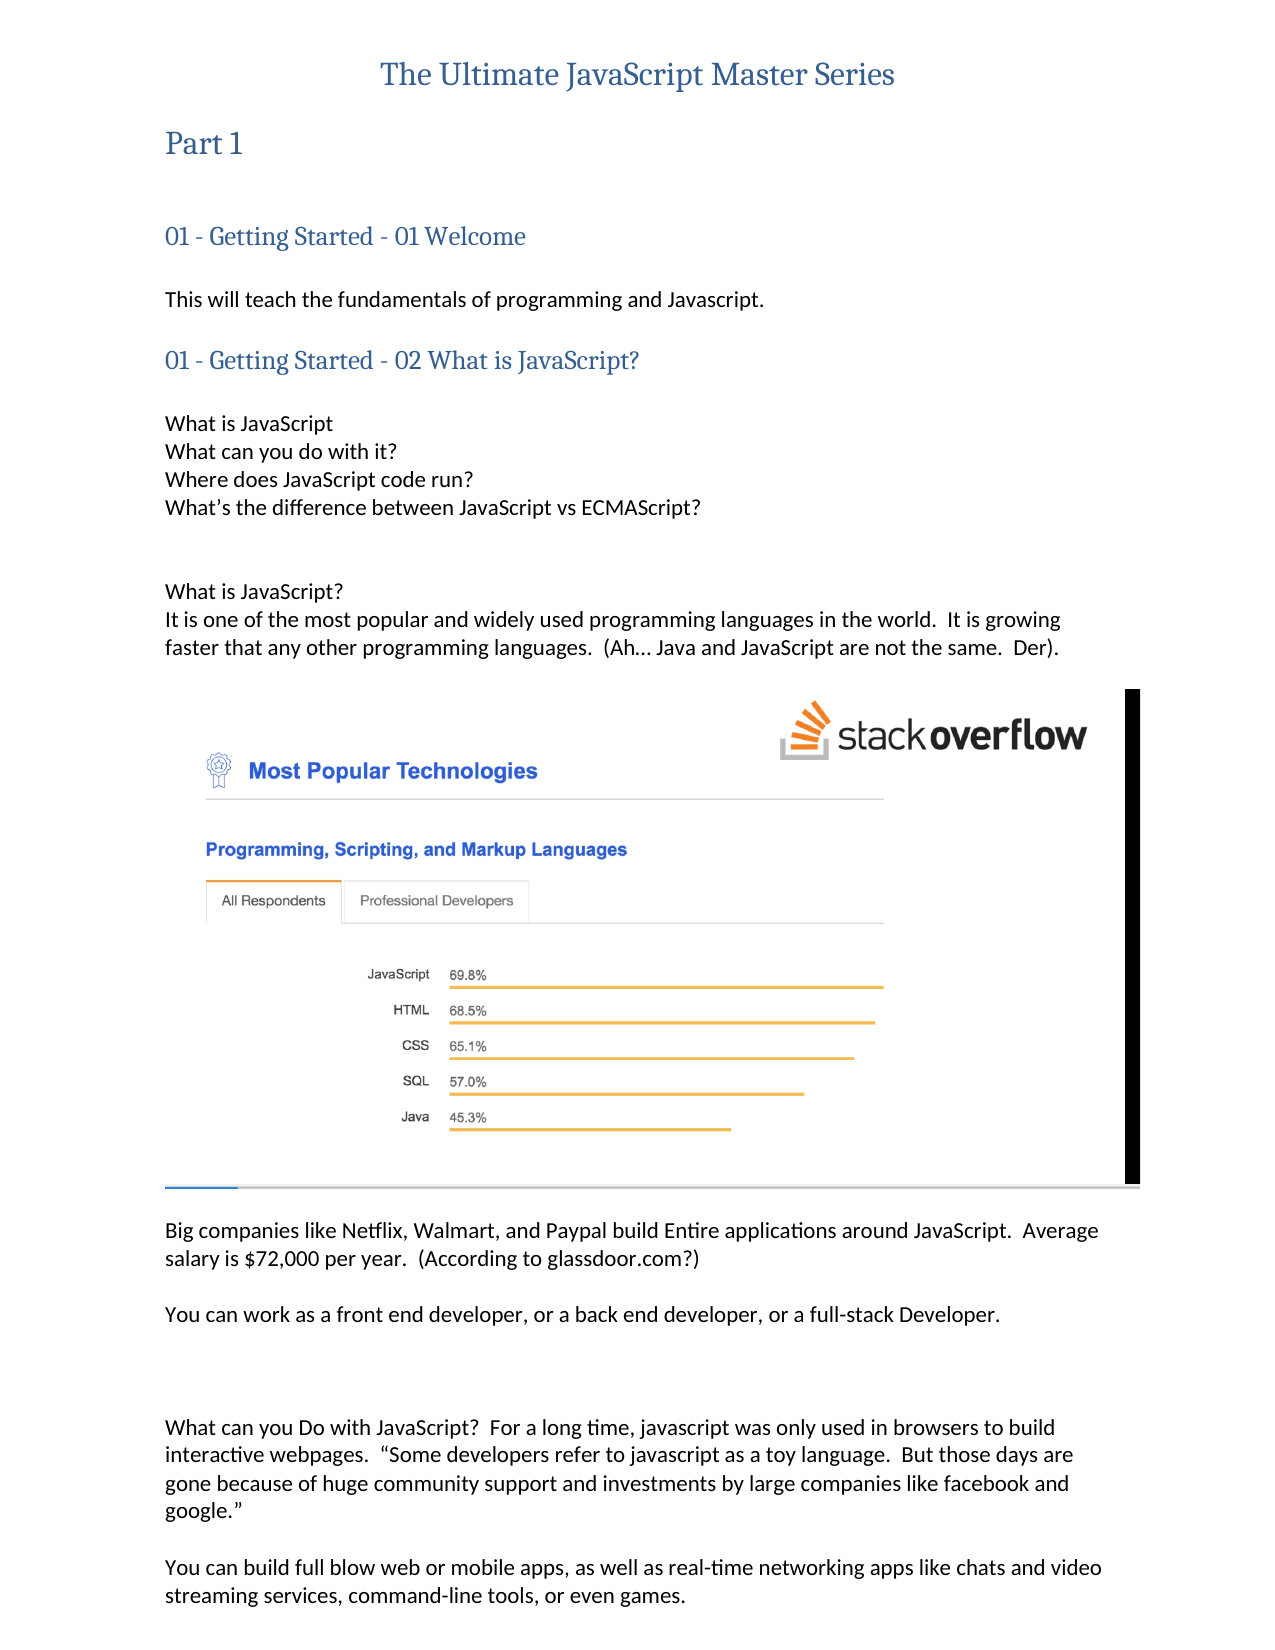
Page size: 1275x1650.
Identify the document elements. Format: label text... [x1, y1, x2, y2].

text What is JavaScript? [165, 577, 1110, 605]
text What can you Do with JavaScript? For a long time, javascript was only used in browsers to build interactive webpages. “Some developers refer to javascript as a toy language. But those days are gone because of huge community support and investments by large companies like facebook and google.” [165, 1413, 1110, 1525]
text What can you do with it? [165, 437, 1110, 465]
text What is JavaScript [165, 409, 1110, 437]
text Where does JavaScript code run? [165, 465, 1110, 493]
text What’s the difference between JavaScript vs ECMAScript? [165, 493, 1110, 521]
text You can build full blow web or mobile apps, as well as real-time networking apps like chats and video streaming services, command-line tools, or even games. [165, 1553, 1110, 1609]
subtitle 01 - Getting Started - 02 What is JavaScript? [165, 345, 1110, 376]
subtitle Part 1 [165, 124, 1110, 162]
text It is one of the most popular and widely used programming languages in the world. It is growing faster that any other programming languages. (Ah… Java and JavaScript are not the same. Der). [165, 605, 1110, 661]
text You can work as a front end developer, or a back end developer, or a full-stack Developer. [165, 1301, 1110, 1328]
text This will teach the fundamentals of programming and Javascript. [165, 285, 1110, 313]
picture [165, 689, 1141, 1189]
text Big companies like Netflix, Walmart, and Paypal build Entire applications around JavaScript. Average salary is $72,000 per year. (According to glassdoor.com?) [165, 1216, 1110, 1272]
subtitle 01 - Getting Started - 01 Welcome [165, 221, 1110, 252]
subtitle The Ultimate JavaScript Master Series [165, 55, 1110, 93]
